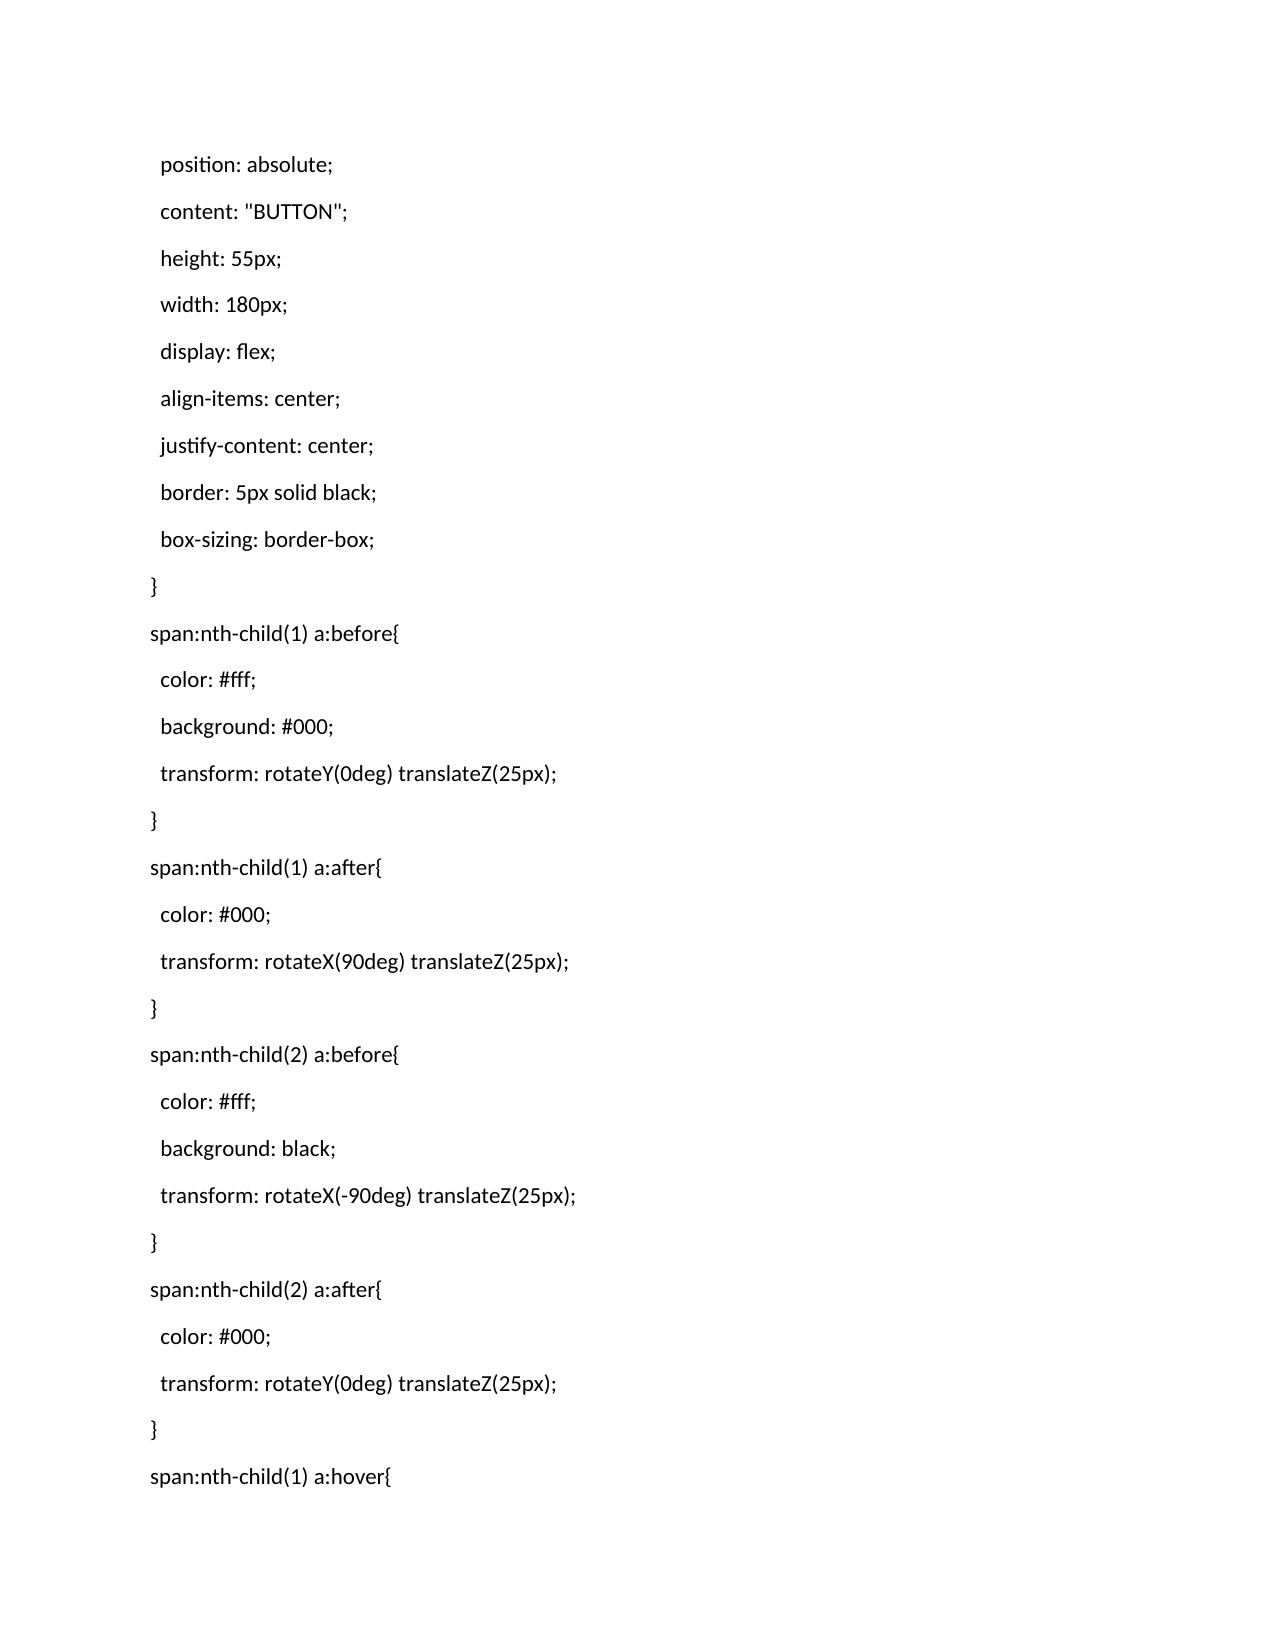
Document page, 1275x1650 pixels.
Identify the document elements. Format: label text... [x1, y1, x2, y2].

text } [150, 1416, 1125, 1444]
text align-items: center; [150, 384, 1125, 412]
text justify-content: center; [150, 431, 1125, 459]
text span:nth-child(1) a:after{ [150, 853, 1125, 881]
text } [150, 572, 1125, 600]
text height: 55px; [150, 244, 1125, 272]
text position: absolute; [150, 150, 1125, 178]
text } [150, 994, 1125, 1022]
text width: 180px; [150, 291, 1125, 319]
text transform: rotateX(90deg) translateZ(25px); [150, 947, 1125, 975]
text content: "BUTTON"; [150, 197, 1125, 225]
text } [150, 1228, 1125, 1256]
text span:nth-child(1) a:before{ [150, 619, 1125, 647]
text transform: rotateY(0deg) translateZ(25px); [150, 1369, 1125, 1397]
text display: flex; [150, 337, 1125, 366]
text color: #fff; [150, 666, 1125, 694]
text } [150, 806, 1125, 834]
text span:nth-child(2) a:before{ [150, 1041, 1125, 1069]
text box-sizing: border-box; [150, 525, 1125, 553]
text span:nth-child(2) a:after{ [150, 1275, 1125, 1303]
text color: #fff; [150, 1087, 1125, 1116]
text background: black; [150, 1134, 1125, 1162]
text color: #000; [150, 1322, 1125, 1350]
text span:nth-child(1) a:hover{ [150, 1462, 1125, 1491]
text transform: rotateX(-90deg) translateZ(25px); [150, 1181, 1125, 1209]
text color: #000; [150, 900, 1125, 928]
text background: #000; [150, 712, 1125, 741]
text transform: rotateY(0deg) translateZ(25px); [150, 759, 1125, 787]
text border: 5px solid black; [150, 478, 1125, 506]
